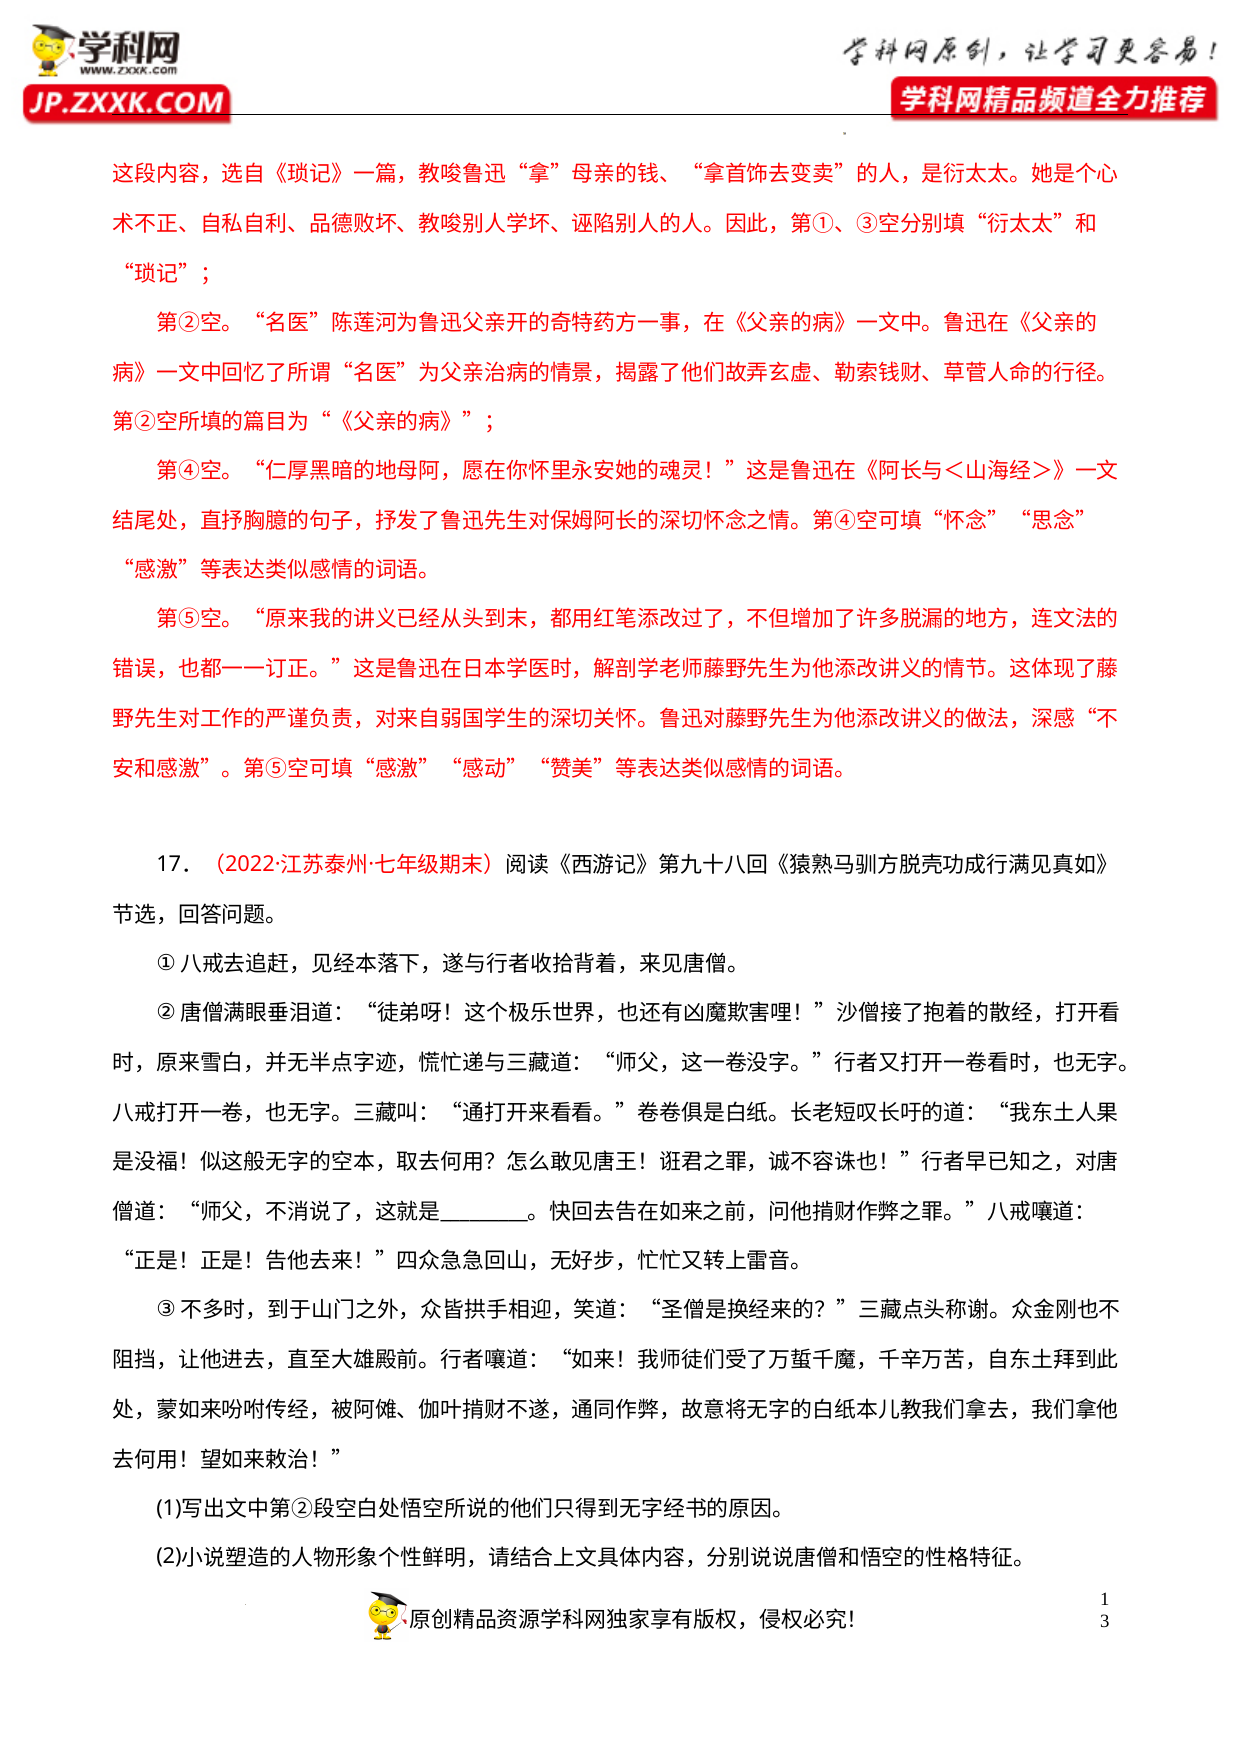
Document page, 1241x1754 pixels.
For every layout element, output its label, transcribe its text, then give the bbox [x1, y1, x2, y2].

text (2)小说塑造的人物形象个性鲜明，请结合上文具体内容，分别说说唐僧和悟空的性格特征。 [112, 1539, 1128, 1572]
text 第②空。“名医”陈莲河为鲁迅父亲开的奇特药方一事，在《父亲的病》一文中。鲁迅在《父亲的病》一文中回忆了所谓“名医”为父亲治病的情景，揭露了他们故弄玄虚、勒索钱财、草菅人命的行径。第②空所填的篇目为“《父亲的病》”； [112, 304, 1128, 437]
text ①八戒去追赶，见经本落下，遂与行者收拾背着，来见唐僧。 [112, 945, 1128, 978]
text “‘母亲的钱，你拿来用就是了，还不就是你的么？’我说母亲没有钱，她就说可以拿首饰去变卖”，这段内容，选自《琐记》一篇，教唆鲁迅“拿”母亲的钱、“拿首饰去变卖”的人，是衍太太。她是个心术不正、自私自利、品德败坏、教唆别人学坏、诬陷别人的人。因此，第①、③空分别填“衍太太”和“琐记”； [112, 156, 1128, 288]
text 第⑤空。“原来我的讲义已经从头到末，都用红笔添改过了，不但增加了许多脱漏的地方，连文法的错误，也都一一订正。”这是鲁迅在日本学医时，解剖学老师藤野先生为他添改讲义的情节。这体现了藤野先生对工作的严谨负责，对来自弱国学生的深切关怀。鲁迅对藤野先生为他添改讲义的做法，深感“不安和感激”。第⑤空可填“感激”“感动”“赞美”等表达类似感情的词语。 [112, 601, 1128, 783]
text 第④空。“仁厚黑暗的地母阿，愿在你怀里永安她的魂灵！”这是鲁迅在《阿长与＜山海经＞》一文结尾处，直抒胸臆的句子，抒发了鲁迅先生对保姆阿长的深切怀念之情。第④空可填“怀念”“思念”“感激”等表达类似感情的词语。 [112, 452, 1128, 585]
text ③不多时，到于山门之外，众皆拱手相迎，笑道：“圣僧是换经来的？”三藏点头称谢。众金刚也不阻挡，让他进去，直至大雄殿前。行者嚷道：“如来！我师徒们受了万蜇千魔，千辛万苦，自东土拜到此处，蒙如来吩咐传经，被阿傩、伽叶掯财不遂，通同作弊，故意将无字的白纸本儿教我们拿去，我们拿他去何用！望如来敕治！” [112, 1292, 1128, 1474]
text (1)写出文中第②段空白处悟空所说的他们只得到无字经书的原因。 [112, 1490, 1128, 1523]
text ②唐僧满眼垂泪道：“徒弟呀！这个极乐世界，也还有凶魔欺害哩！”沙僧接了抱着的散经，打开看时，原来雪白，并无半点字迹，慌忙递与三藏道：“师父，这一卷没字。”行者又打开一卷看时，也无字。八戒打开一卷，也无字。三藏叫：“通打开来看看。”卷卷俱是白纸。长老短叹长吁的道：“我东土人果是没福！似这般无字的空本，取去何用？怎么敢见唐王！诳君之罪，诚不容诛也！”行者早已知之，对唐僧道：“师父，不消说了，这就是_________。快回去告在如来之前，问他掯财作弊之罪。”八戒嚷道：“正是！正是！告他去来！”四众急急回山，无好步，忙忙又转上雷音。 [112, 994, 1128, 1276]
picture [0, 3, 1241, 144]
picture [363, 1588, 409, 1642]
text 17．（2022·江苏泰州·七年级期末）阅读《西游记》第九十八回《猿熟马驯方脱壳功成行满见真如》节选，回答问题。 [112, 847, 1128, 929]
